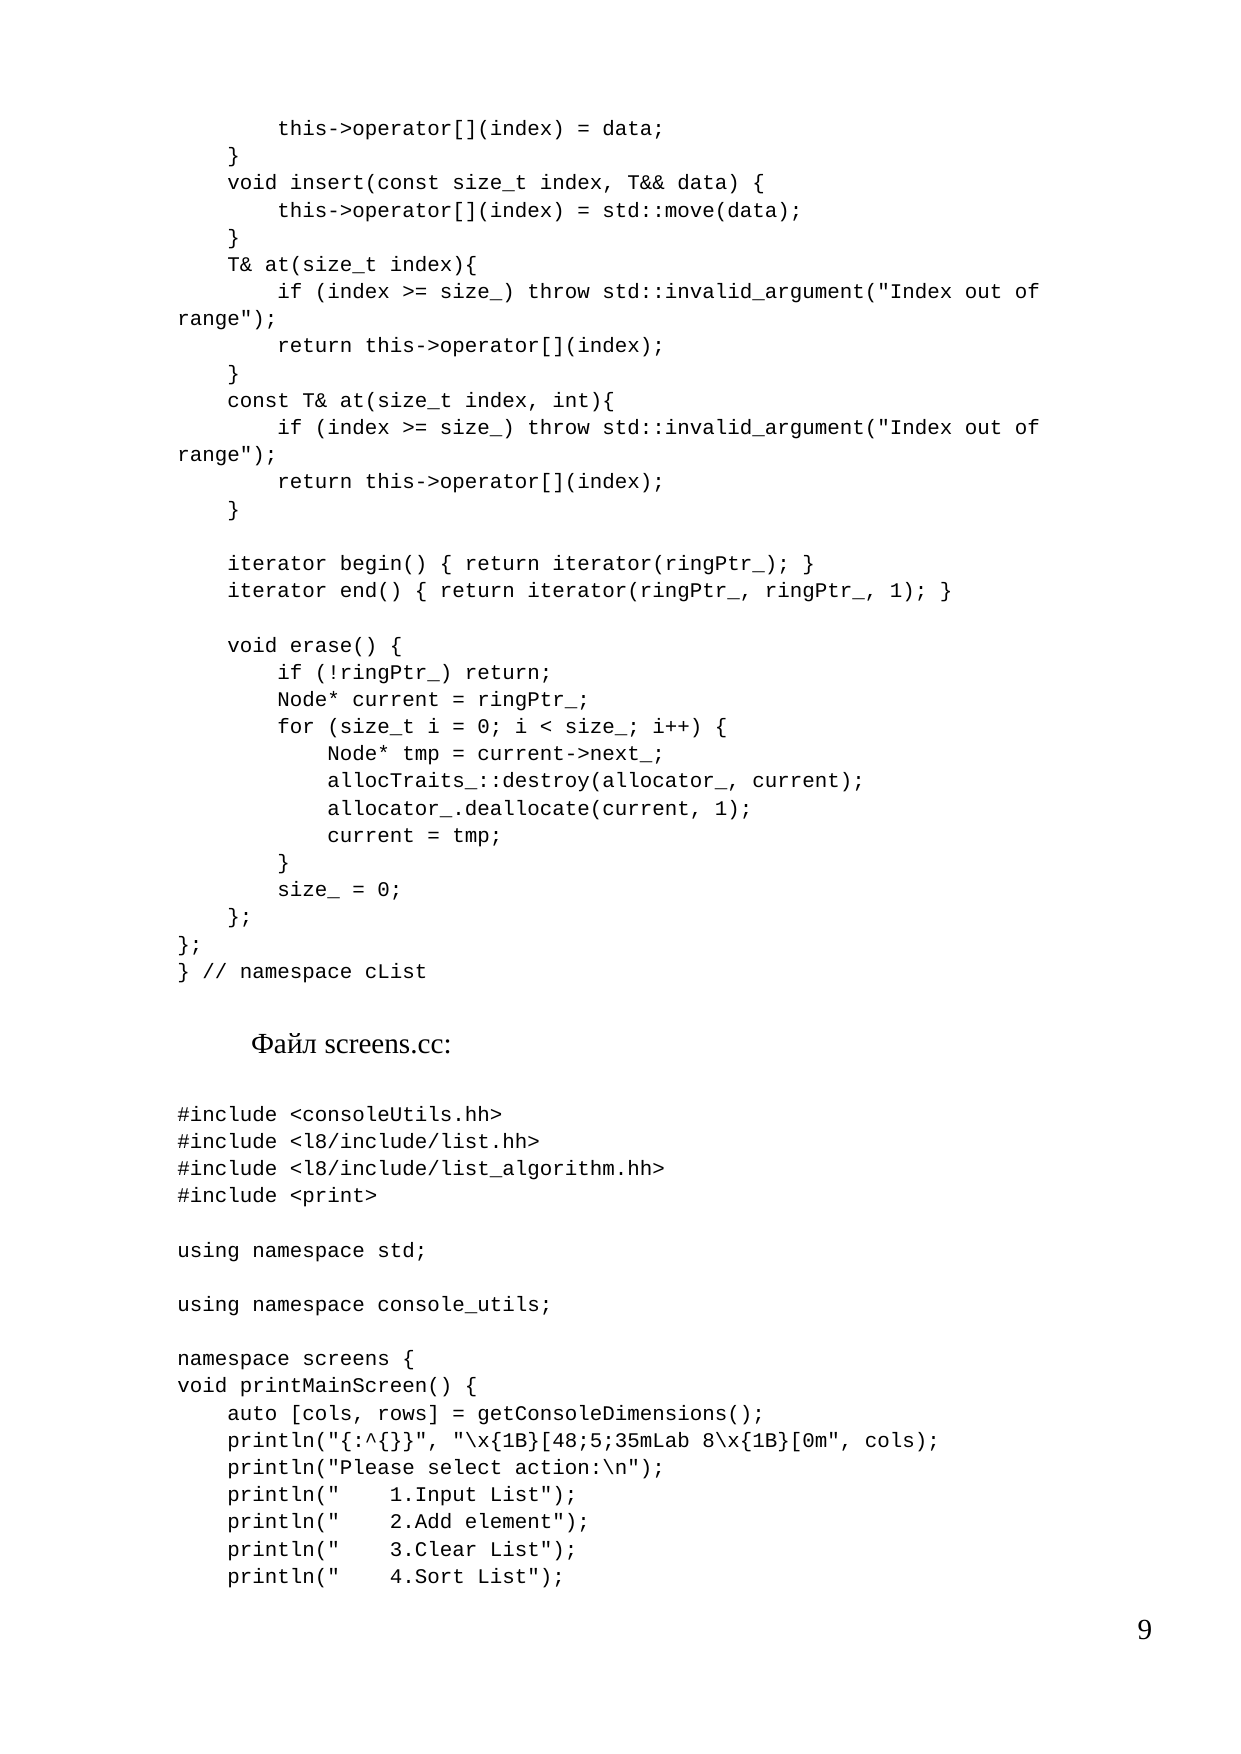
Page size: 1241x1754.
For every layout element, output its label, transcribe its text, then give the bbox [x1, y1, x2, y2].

text Файл screens.cc: [177, 1027, 1152, 1060]
